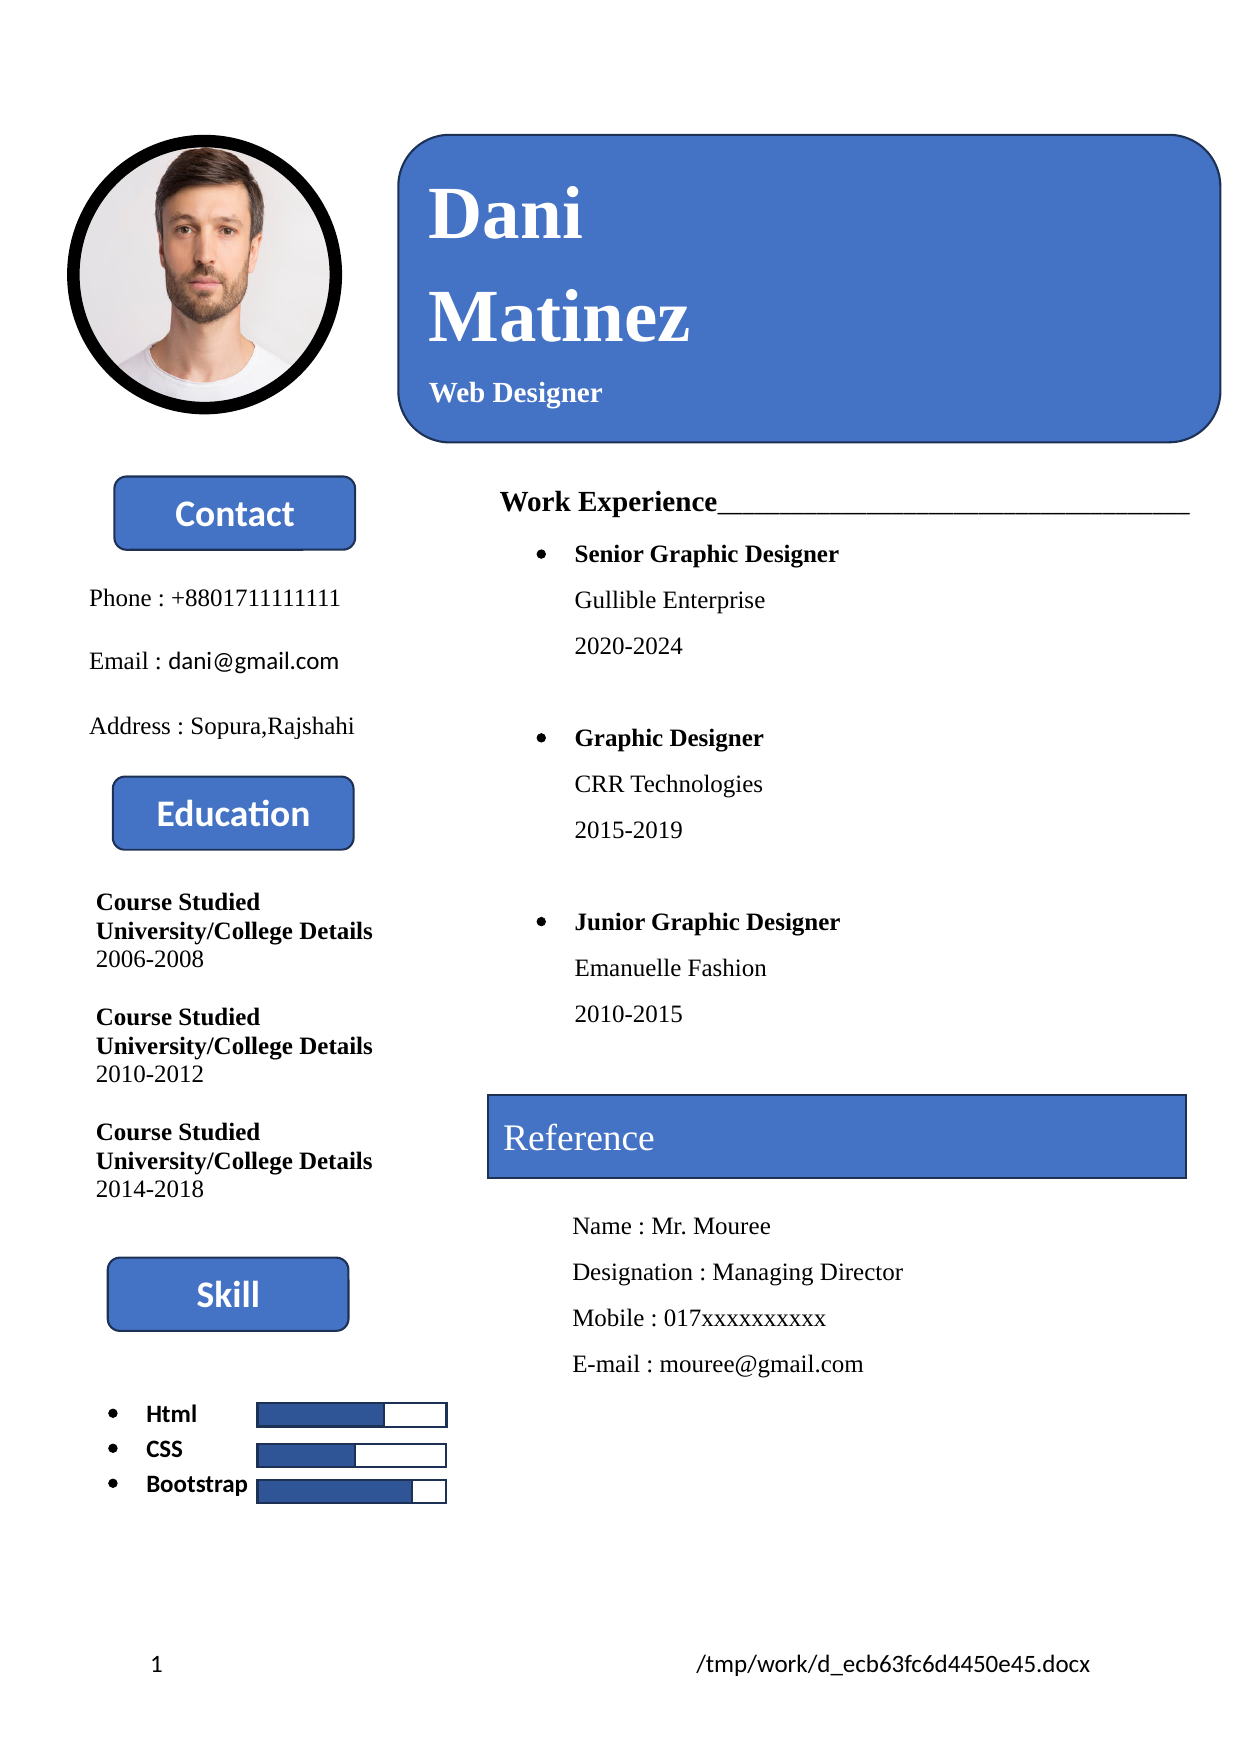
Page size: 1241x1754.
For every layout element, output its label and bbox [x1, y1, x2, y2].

picture [80, 148, 329, 401]
